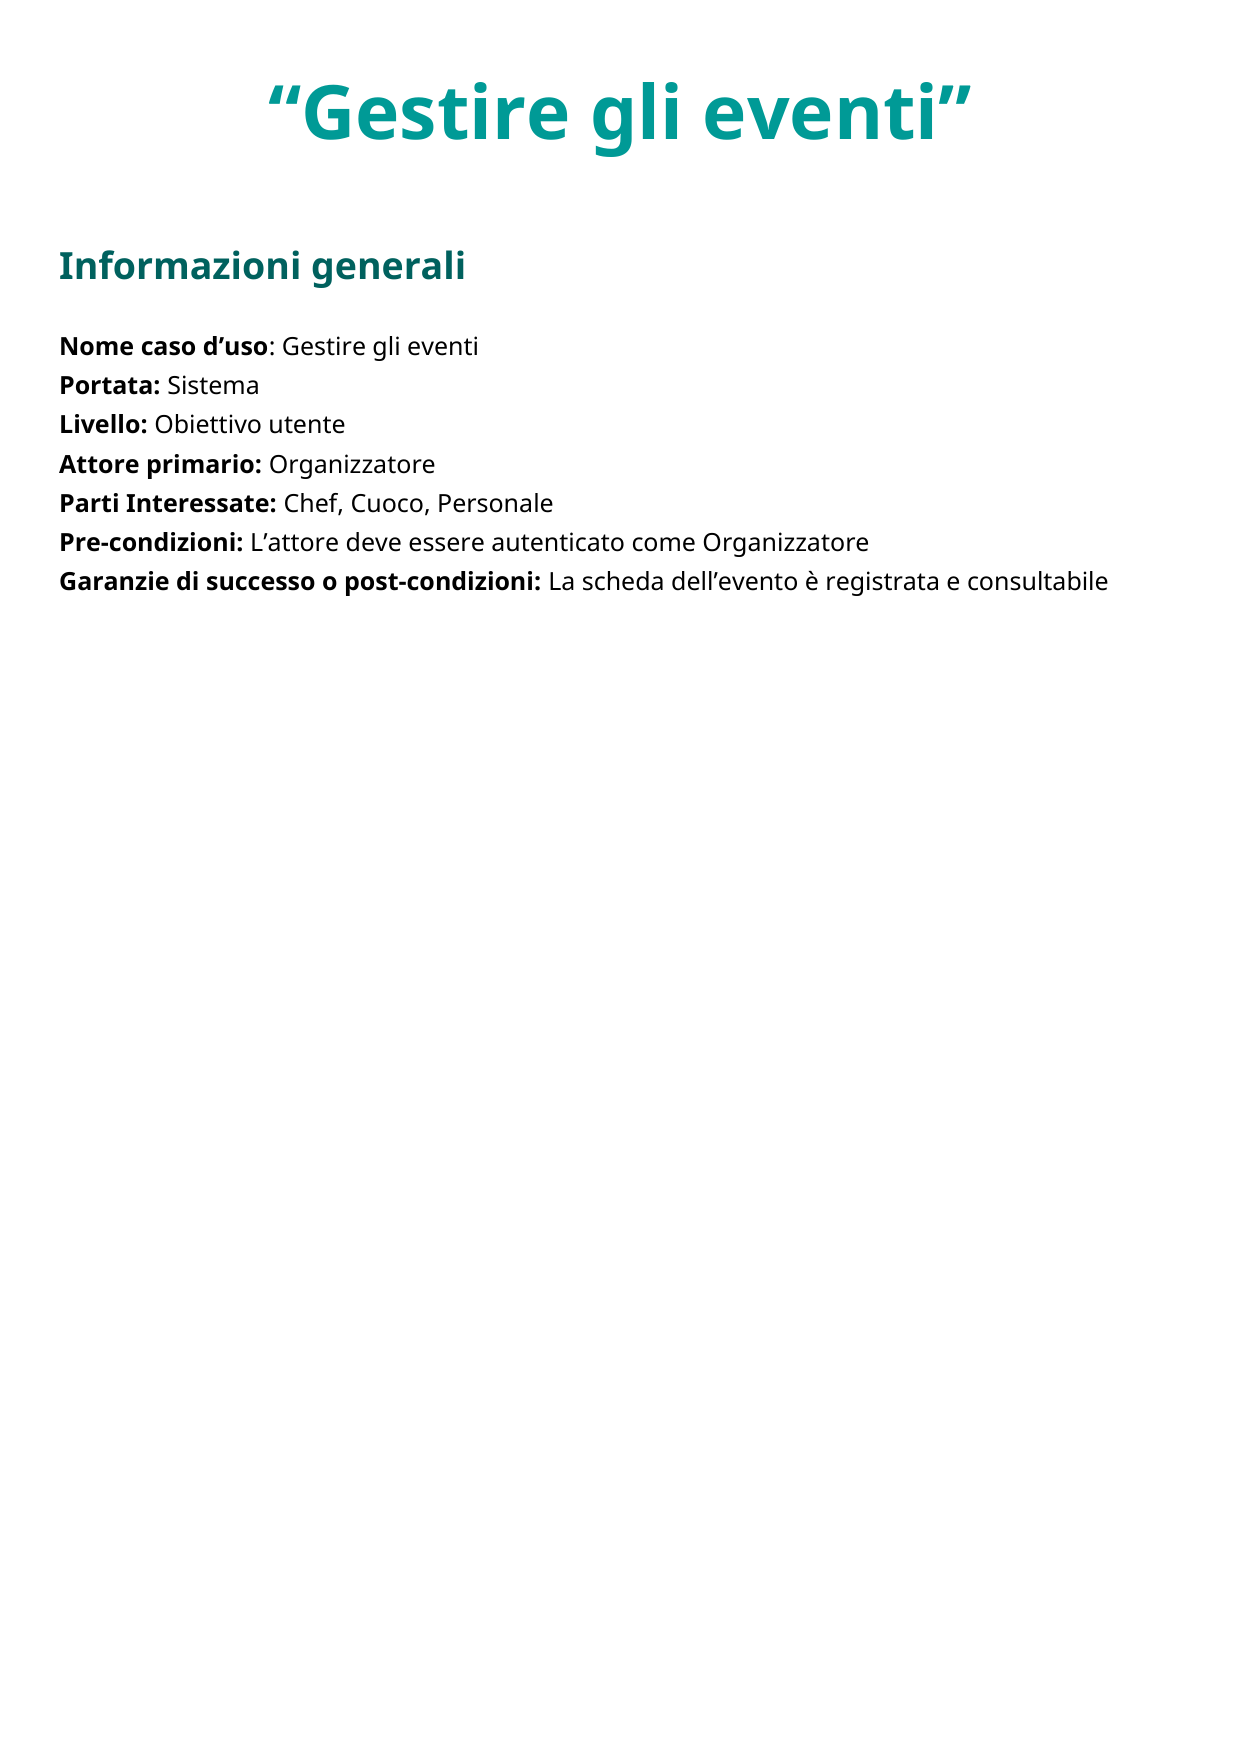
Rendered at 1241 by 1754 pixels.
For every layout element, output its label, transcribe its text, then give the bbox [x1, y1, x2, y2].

text Attore primario: Organizzatore [59, 446, 1181, 480]
text Nome caso d’uso: Gestire gli eventi [59, 329, 1181, 363]
text Pre-condizioni: L’attore deve essere autenticato come Organizzatore [59, 525, 1181, 559]
text Garanzie di successo o post-condizioni: La scheda dell’evento è registrata e consultabile [59, 564, 1181, 598]
subtitle Informazioni generali [59, 239, 1181, 290]
text Parti Interessate: Chef, Cuoco, Personale [59, 486, 1181, 519]
title “Gestire gli eventi” [59, 59, 1181, 161]
text Portata: Sistema [59, 368, 1181, 402]
text Livello: Obiettivo utente [59, 407, 1181, 441]
